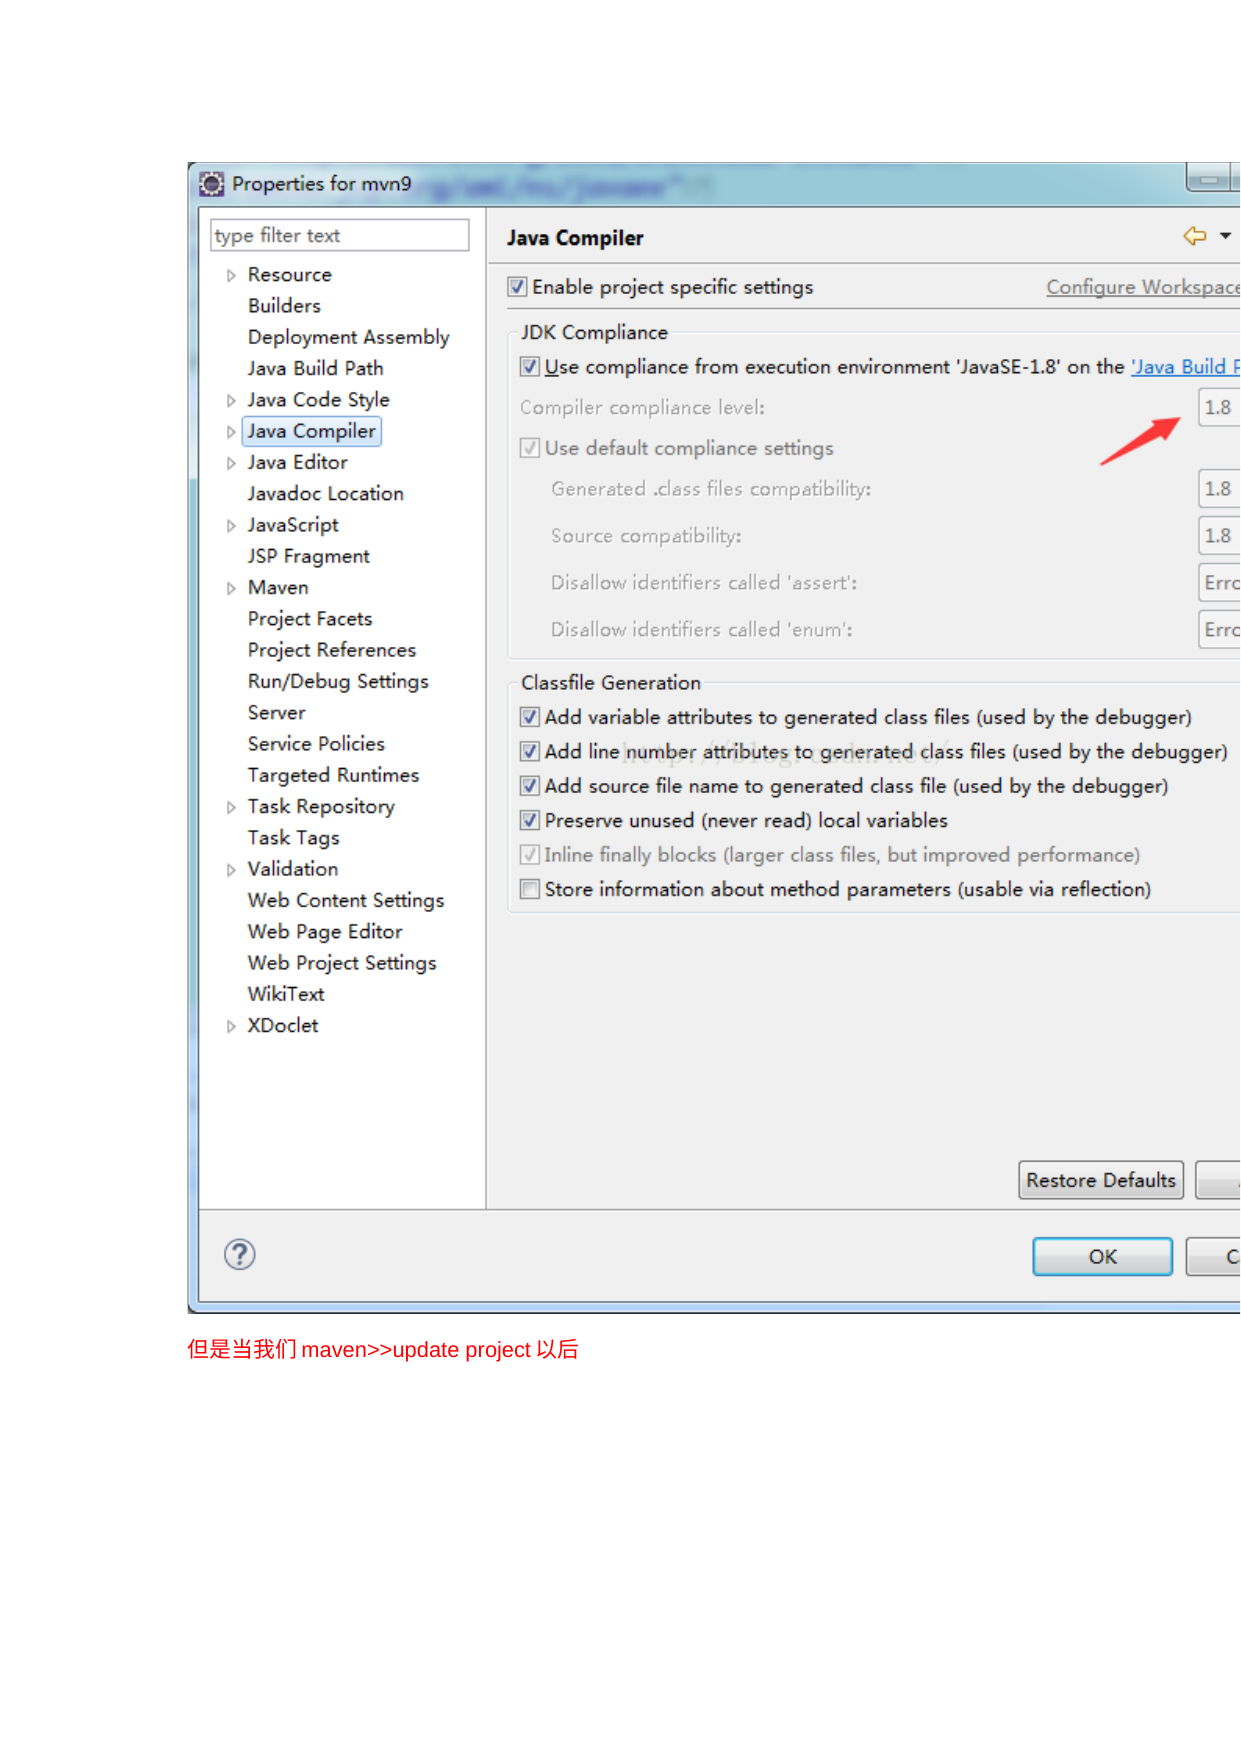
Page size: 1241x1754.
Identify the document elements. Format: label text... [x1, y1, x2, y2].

text 但是当我们maven>>update project以后 [187, 1332, 1053, 1364]
picture [187, 162, 1241, 1314]
